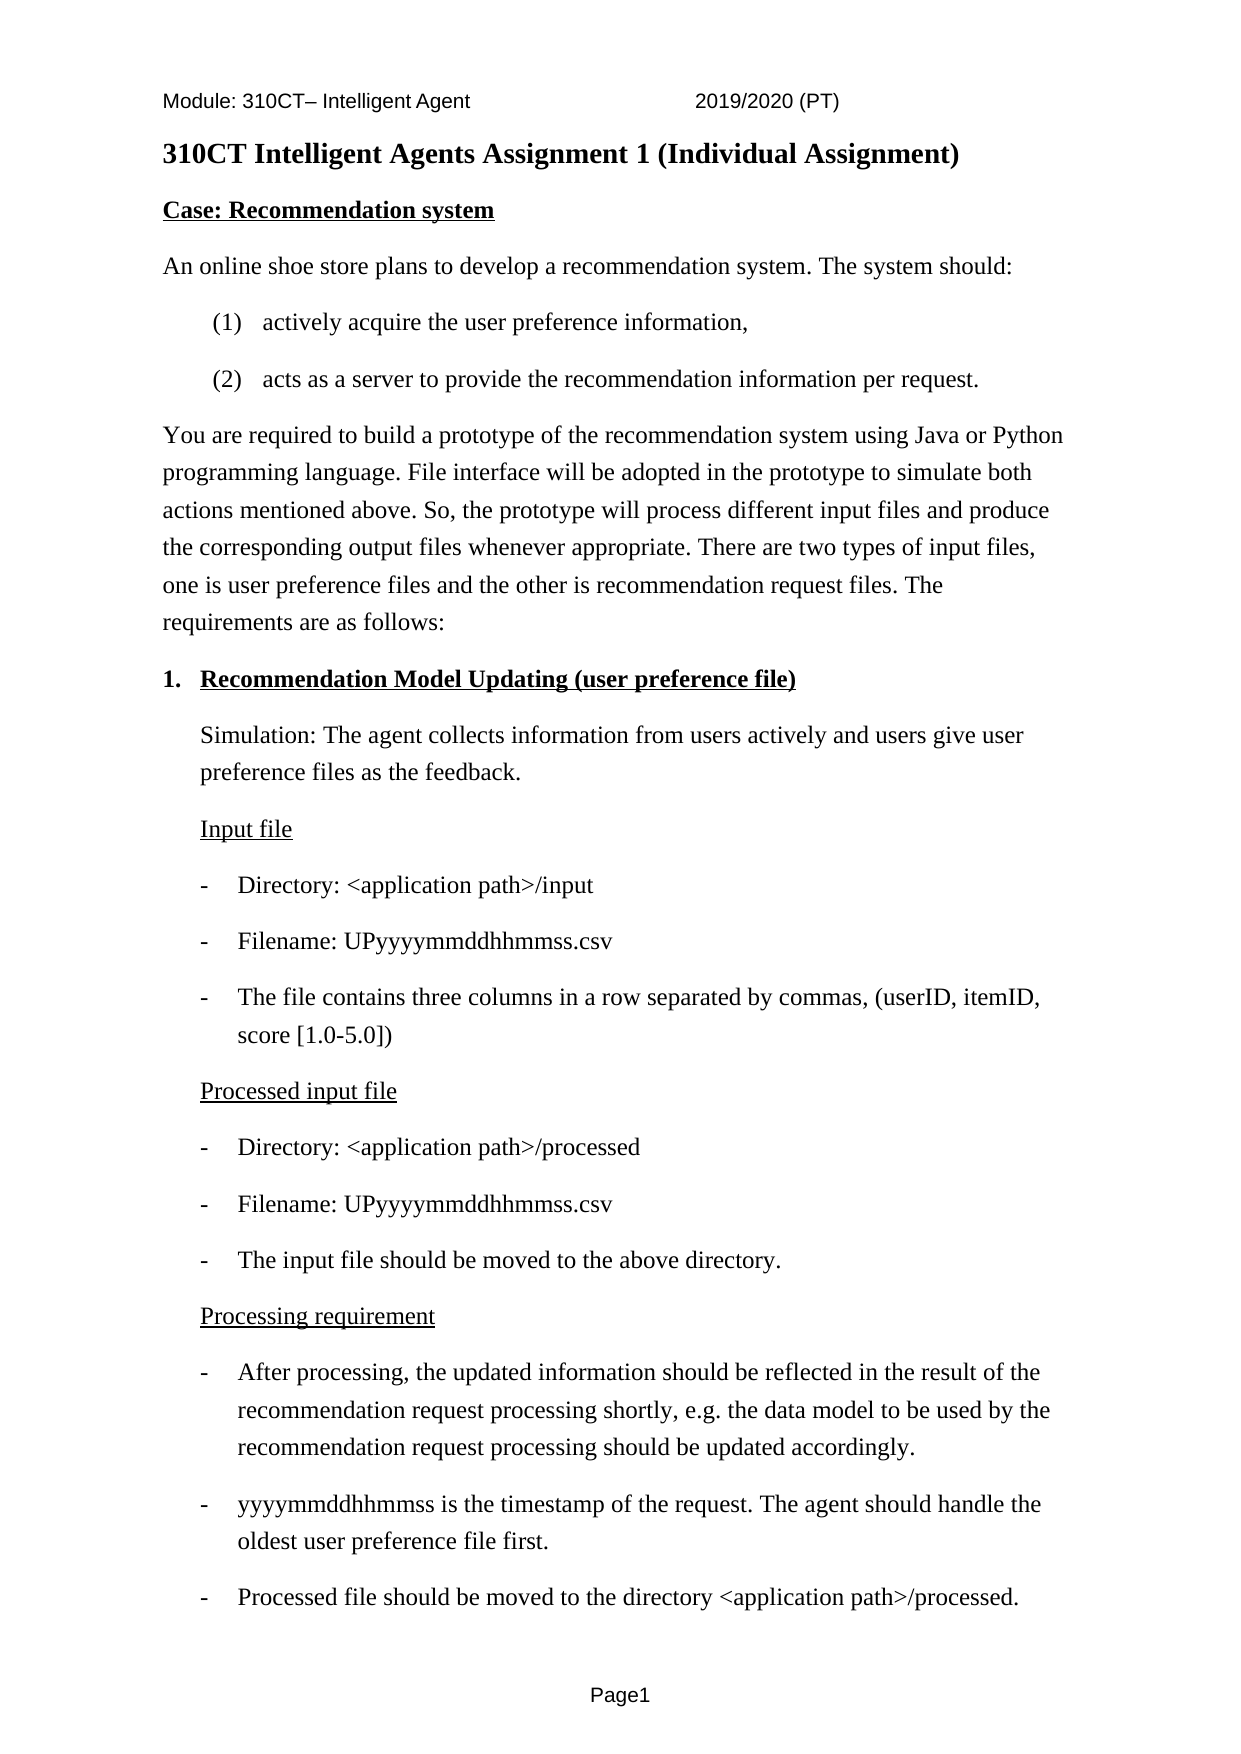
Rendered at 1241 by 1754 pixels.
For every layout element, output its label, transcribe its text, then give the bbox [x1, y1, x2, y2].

list Directory: <application path>/input [200, 866, 1078, 903]
list Processed file should be moved to the directory <application path>/processed. [200, 1578, 1078, 1616]
list yyyymmddhhmmss is the timestamp of the request. The agent should handle the oldest user preference file first. [200, 1484, 1078, 1559]
text You are required to build a prototype of the recommendation system using Java or Python programming language. File interface will be adopted in the prototype to simulate both actions mentioned above. So, the prototype will process different input files and produce the corresponding output files whenever appropriate. There are two types of input files, one is user preference files and the other is recommendation request files. The requirements are as follows: [162, 416, 1078, 641]
text Processing requirement [200, 1297, 1078, 1334]
list Recommendation Model Updating (user preference file) [162, 659, 1078, 697]
list The input file should be moved to the above directory. [200, 1241, 1078, 1278]
text Input file [162, 809, 1078, 847]
list The file contains three columns in a row separated by commas, (userID, itemID, score [1.0-5.0]) [200, 978, 1078, 1053]
text Case: Recommendation system [162, 191, 1078, 228]
list Simulation: The agent collects information from users actively and users give user preference files as the feedback. [200, 716, 1078, 791]
list After processing, the updated information should be reflected in the result of the recommendation request processing shortly, e.g. the data model to be used by the recommendation request processing should be updated accordingly. [200, 1353, 1078, 1466]
list Directory: <application path>/processed [200, 1128, 1078, 1166]
list Processed input file [200, 1072, 1078, 1109]
text 310CT Intelligent Agents Assignment 1 (Individual Assignment) [162, 134, 1078, 172]
text An online shoe store plans to develop a recommendation system. The system should: [162, 247, 1078, 284]
list Filename: UPyyyymmddhhmmss.csv [200, 1184, 1078, 1222]
list acts as a server to provide the recommendation information per request. [212, 359, 1078, 397]
list Filename: UPyyyymmddhhmmss.csv [200, 922, 1078, 959]
list actively acquire the user preference information, [212, 303, 1078, 341]
